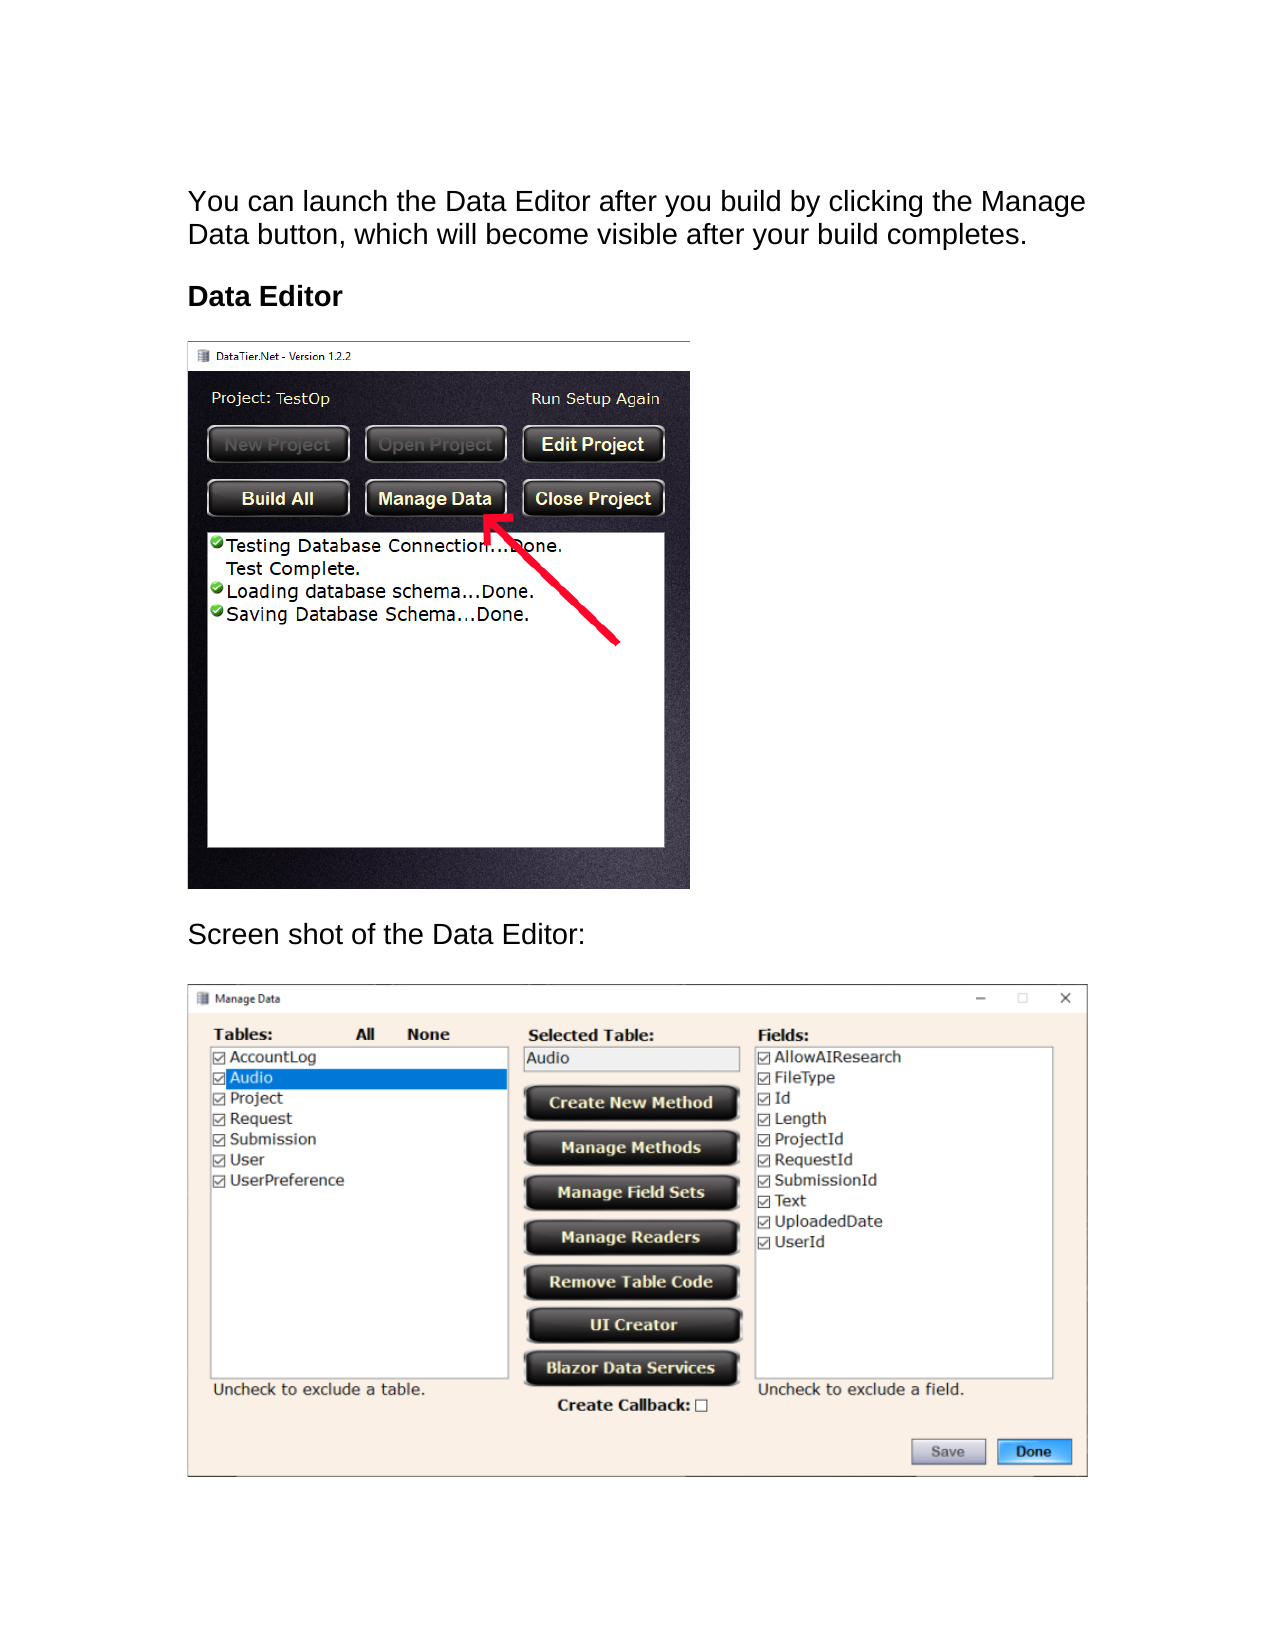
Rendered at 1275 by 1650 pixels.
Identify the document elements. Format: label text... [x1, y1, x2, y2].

text You can launch the Data Editor after you build by clicking the Manage Data button, which will become visible after your build completes. [187, 183, 1087, 251]
text Screen shot of the Data Editor: [187, 917, 1087, 951]
picture [187, 341, 690, 889]
picture [187, 984, 1088, 1477]
text Data Editor [187, 279, 1087, 313]
